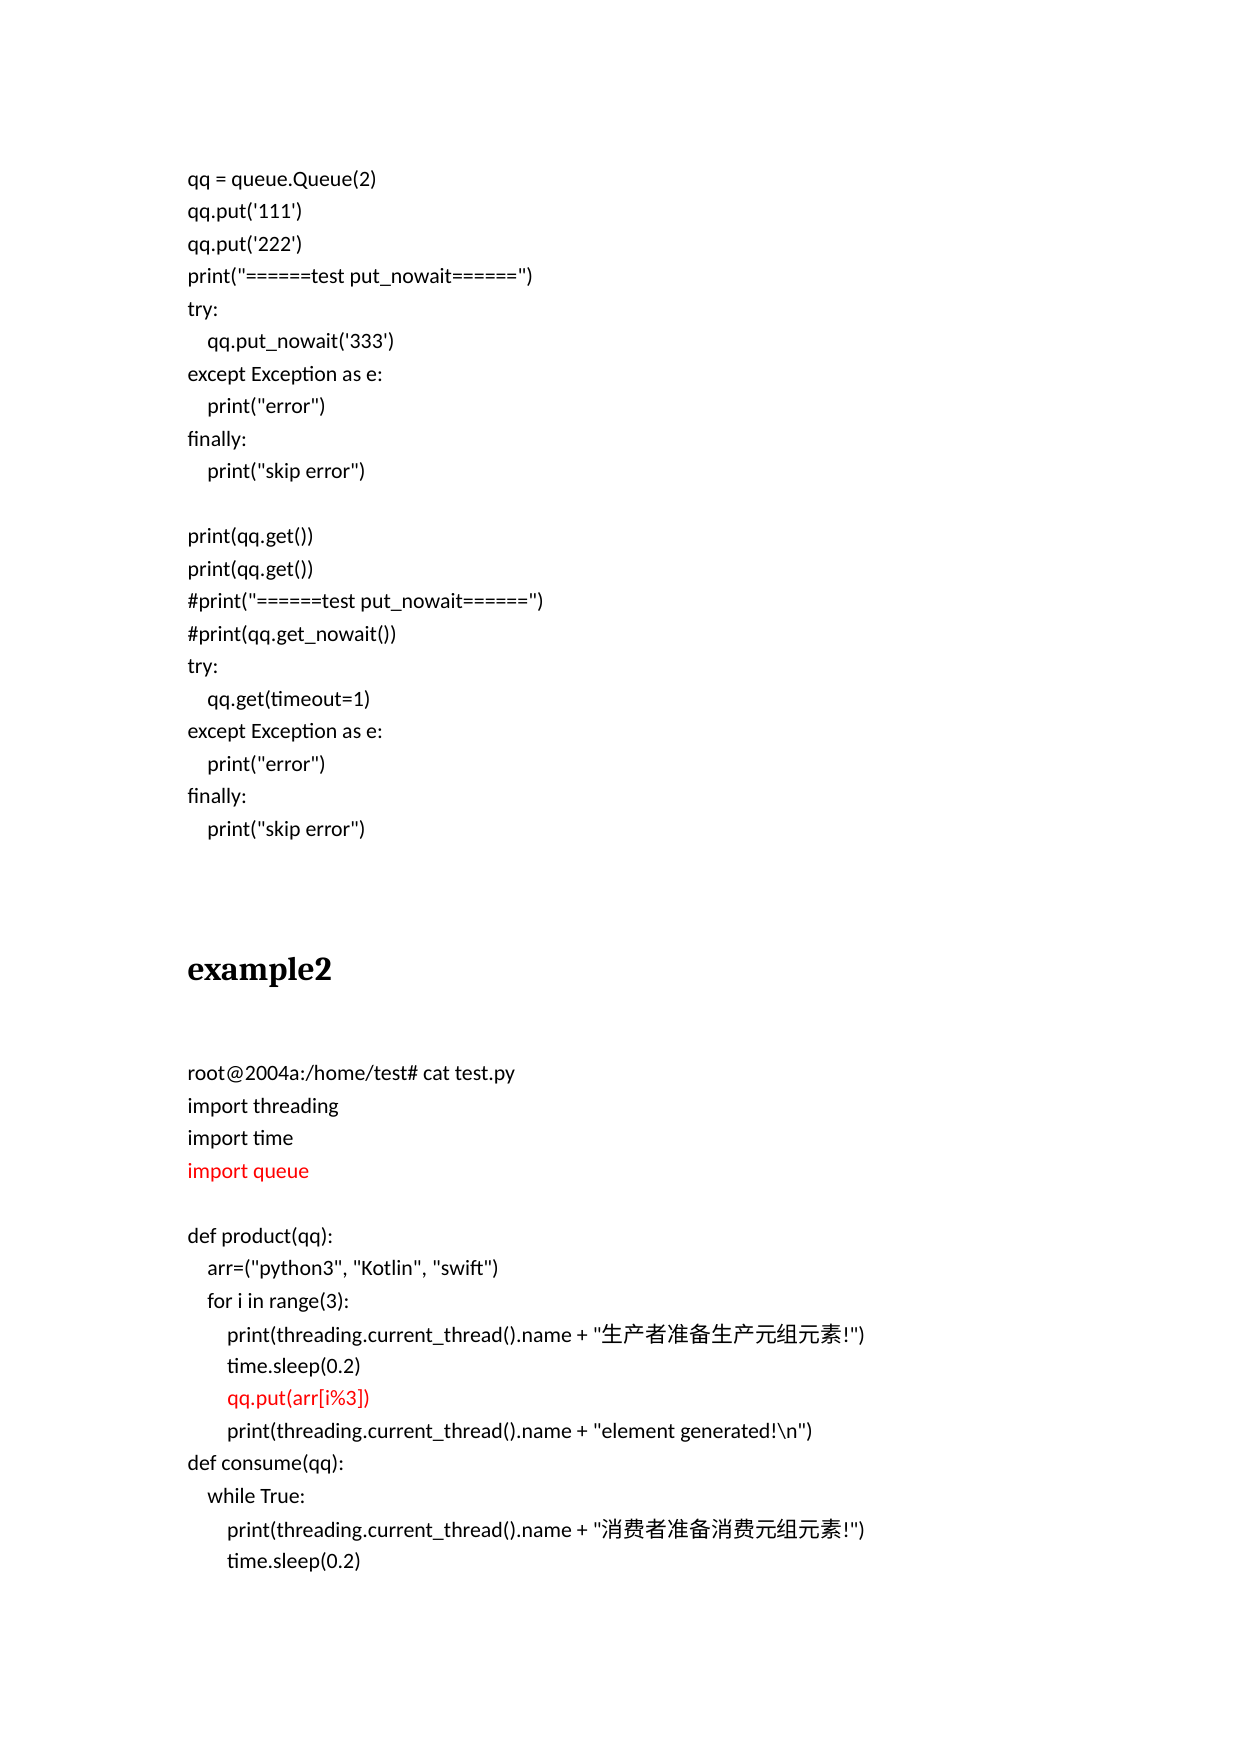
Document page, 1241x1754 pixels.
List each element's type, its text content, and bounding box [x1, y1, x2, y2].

text print(threading.current_thread().name + "消费者准备消费元组元素!") [187, 1512, 1053, 1544]
text print("error") [187, 389, 1053, 422]
text print("skip error") [187, 454, 1053, 487]
text root@2004a:/home/test# cat test.py [187, 1057, 1053, 1089]
text def product(qq): [187, 1219, 1053, 1252]
text print("skip error") [187, 812, 1053, 844]
text time.sleep(0.2) [187, 1349, 1053, 1382]
text import threading [187, 1089, 1053, 1122]
text qq.get(timeout=1) [187, 682, 1053, 714]
text print(threading.current_thread().name + "生产者准备生产元组元素!") [187, 1317, 1053, 1349]
text time.sleep(0.2) [187, 1544, 1053, 1577]
text import time [187, 1122, 1053, 1154]
text finally: [187, 422, 1053, 454]
text #print("======test put_nowait======") [187, 584, 1053, 617]
text except Exception as e: [187, 714, 1053, 747]
text while True: [187, 1479, 1053, 1512]
text def consume(qq): [187, 1447, 1053, 1479]
text print(qq.get()) [187, 552, 1053, 584]
text except Exception as e: [187, 357, 1053, 389]
text #print(qq.get_nowait()) [187, 617, 1053, 649]
text print("error") [187, 747, 1053, 779]
text try: [187, 292, 1053, 324]
text arr=("python3", "Kotlin", "swift") [187, 1252, 1053, 1284]
text try: [187, 649, 1053, 682]
text qq.put_nowait('333') [187, 324, 1053, 357]
text qq.put('222') [187, 227, 1053, 259]
text finally: [187, 779, 1053, 812]
text for i in range(3): [187, 1284, 1053, 1317]
text qq.put(arr[i%3]) [187, 1382, 1053, 1414]
text print(threading.current_thread().name + "element generated!\n") [187, 1414, 1053, 1447]
text qq = queue.Queue(2) [187, 162, 1053, 194]
text import queue [187, 1154, 1053, 1187]
subtitle example2 [187, 937, 1053, 1002]
text print(qq.get()) [187, 519, 1053, 552]
text print("======test put_nowait======") [187, 259, 1053, 292]
text qq.put('111') [187, 194, 1053, 227]
